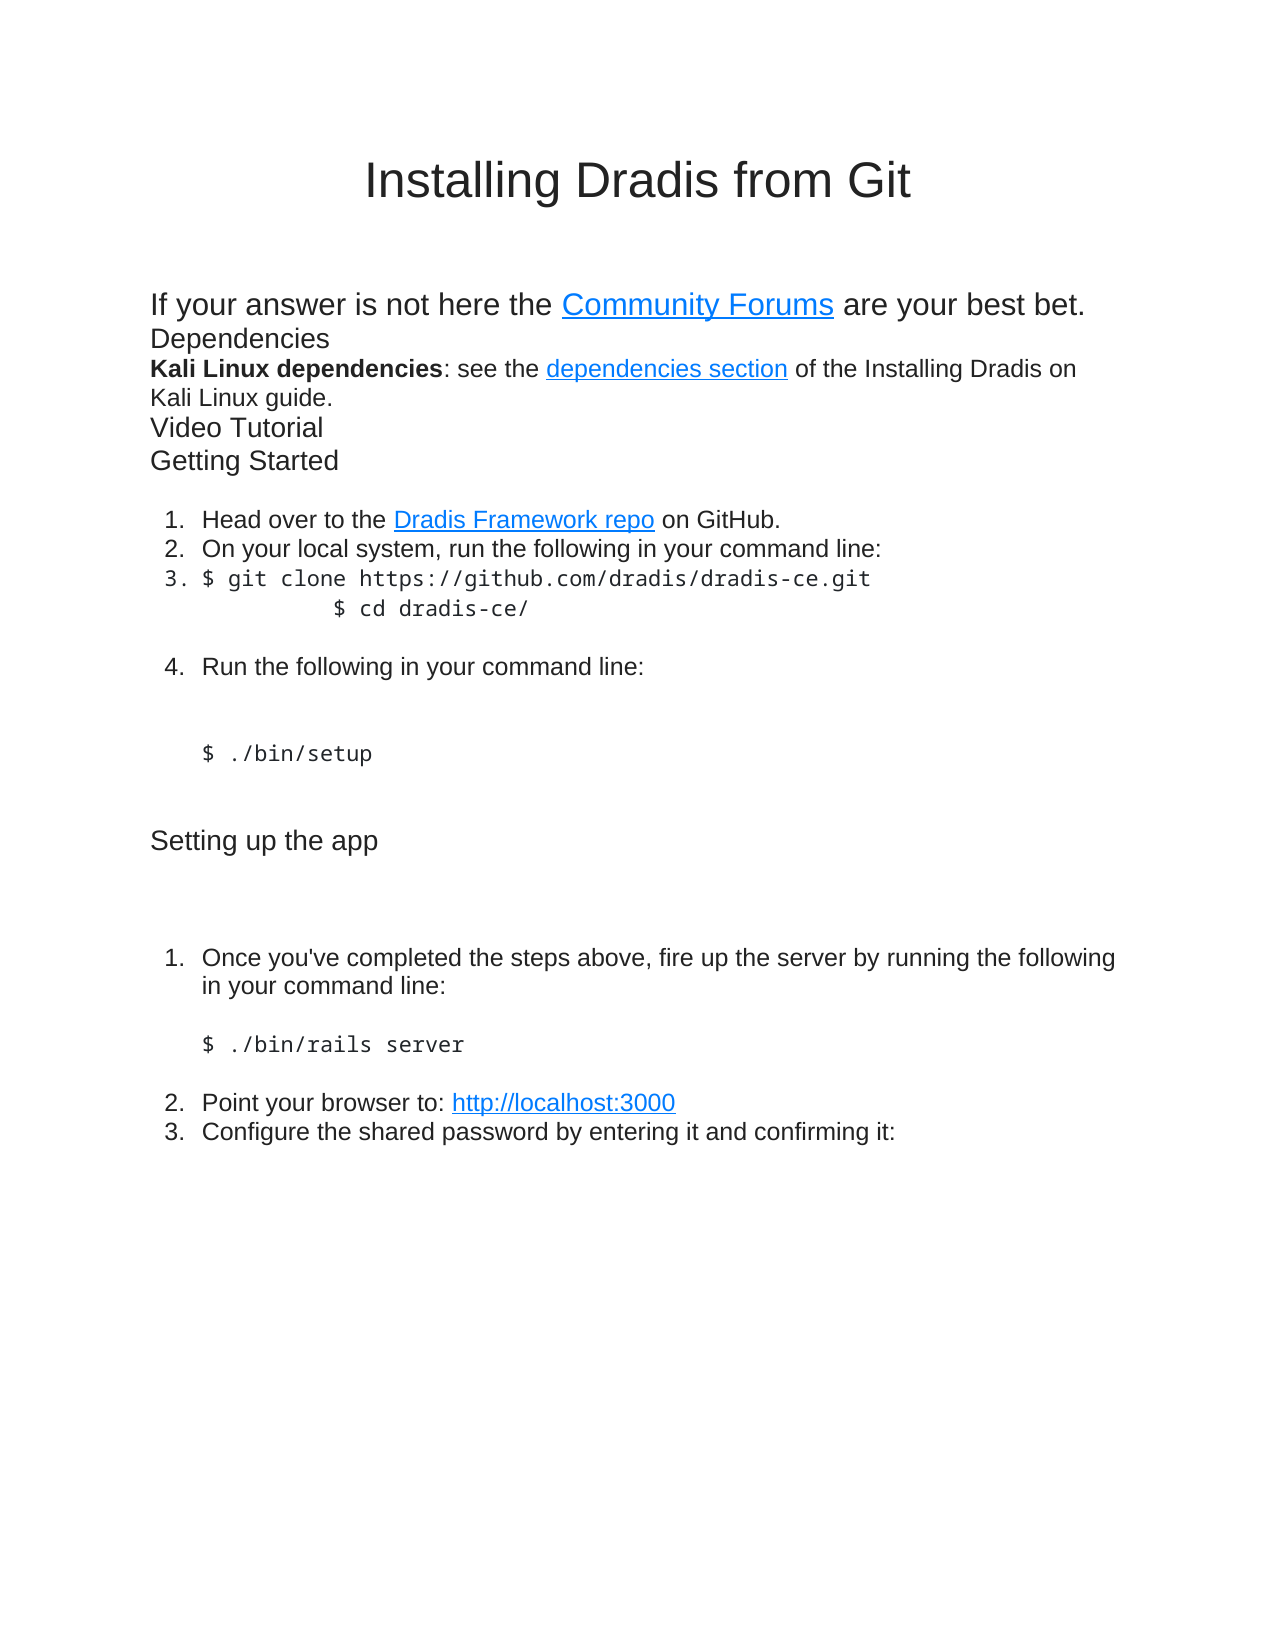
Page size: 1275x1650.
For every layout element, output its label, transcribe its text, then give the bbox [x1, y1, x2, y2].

text $ ./bin/rails server [202, 1029, 1125, 1059]
text Kali Linux dependencies: see the dependencies section of the Installing Dradis on Kali Linux guide. [150, 354, 1125, 411]
list On your local system, run the following in your command line: [164, 534, 1125, 563]
text $ cd dradis-ce/ [202, 593, 1125, 622]
list Run the following in your command line: [164, 652, 1125, 708]
text Setting up the app [150, 824, 1125, 857]
text $ ./bin/setup [202, 738, 1125, 767]
list $ git clone https://github.com/dradis/dradis-ce.git [164, 563, 1125, 593]
list Head over to the Dradis Framework repo on GitHub. [164, 505, 1125, 534]
list Once you've completed the steps above, fire up the server by running the following in your command line: [164, 942, 1125, 1000]
list Point your browser to: http://localhost:3000 [164, 1088, 1125, 1117]
text Getting Started [150, 444, 1125, 476]
text If your answer is not here the Community Forums are your best bet. [150, 286, 1125, 322]
text Video Tutorial [150, 411, 1125, 444]
text Installing Dradis from Git [150, 150, 1125, 207]
text Dependencies [150, 322, 1125, 354]
list Configure the shared password by entering it and confirming it: [164, 1117, 1125, 1146]
